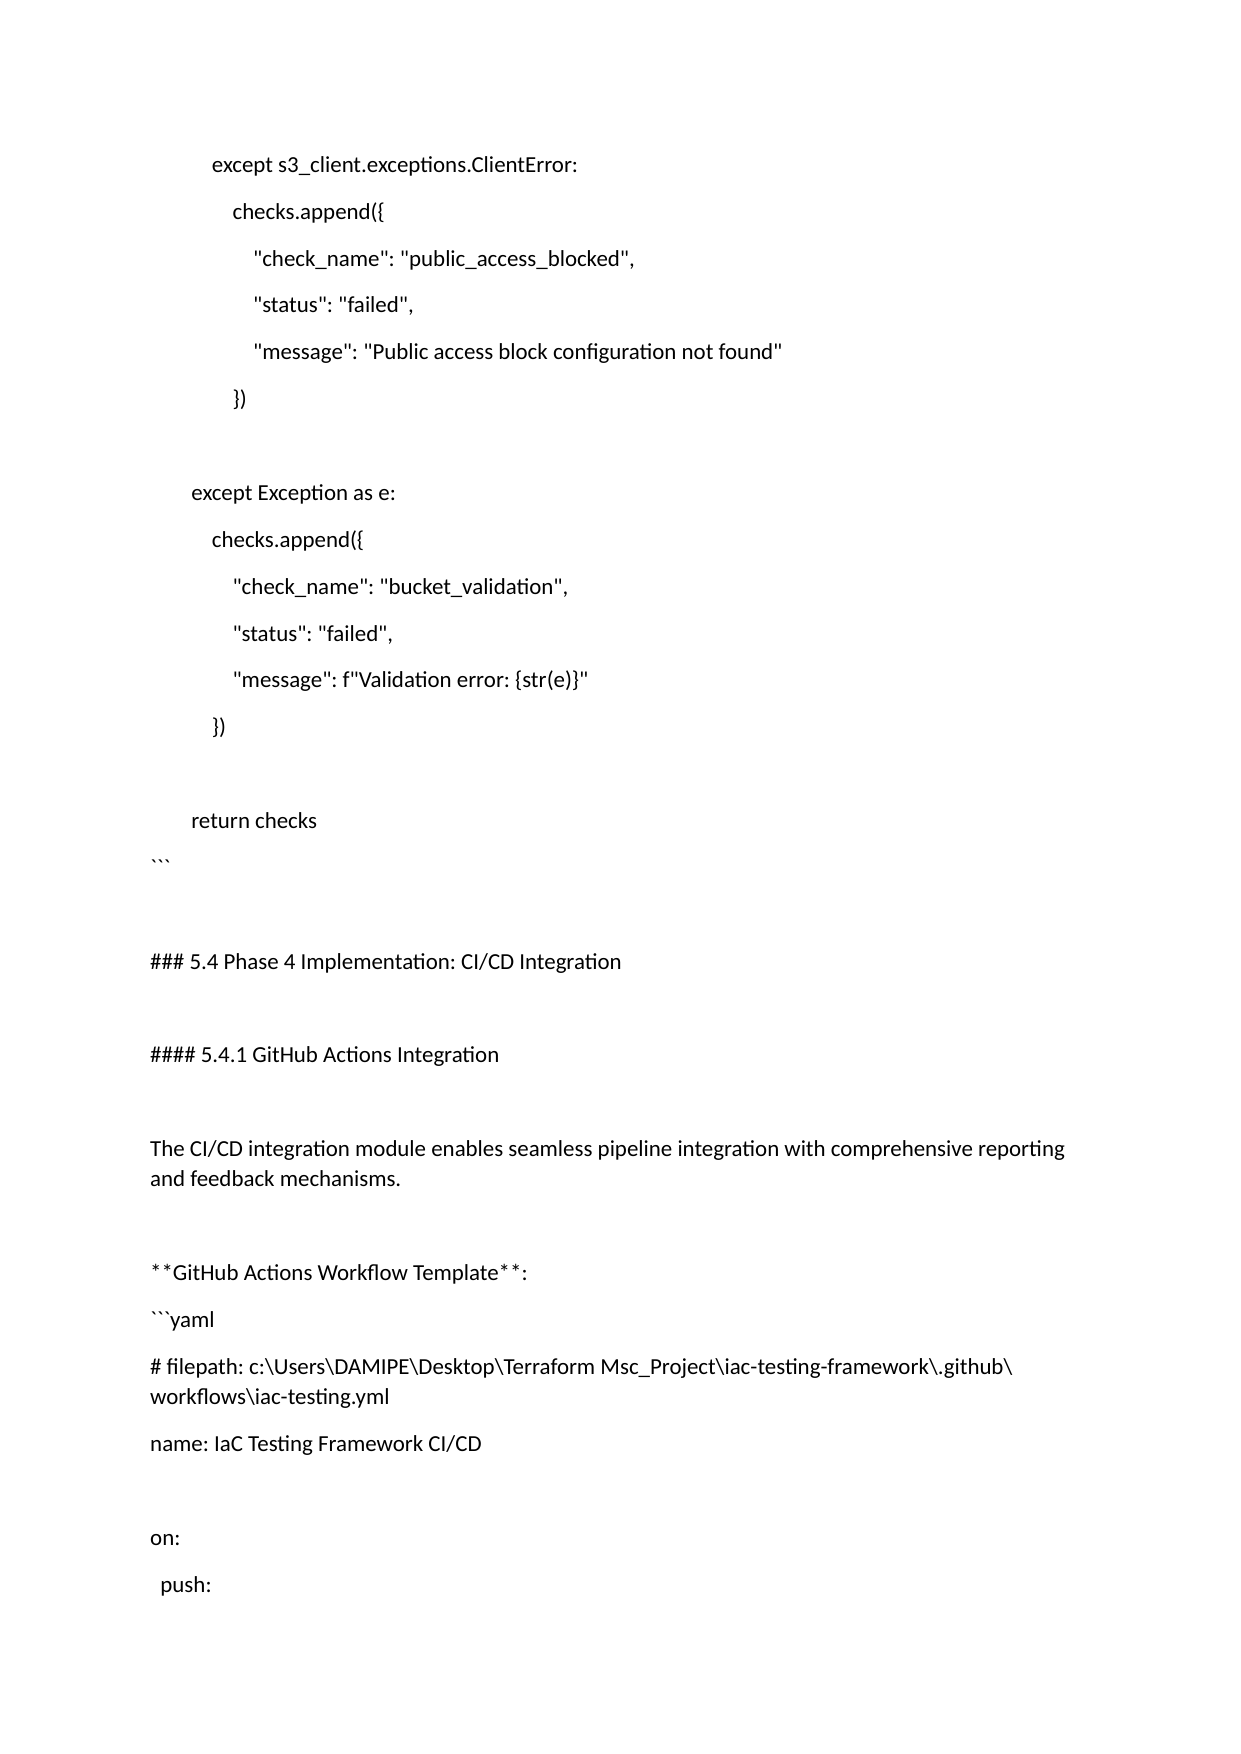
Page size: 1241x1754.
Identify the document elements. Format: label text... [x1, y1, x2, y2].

text push: [150, 1570, 1090, 1598]
text checks.append({ [150, 197, 1090, 225]
text "status": "failed", [150, 619, 1090, 647]
text on: [150, 1523, 1090, 1551]
text #### 5.4.1 GitHub Actions Integration [150, 1041, 1090, 1069]
text "check_name": "public_access_blocked", [150, 244, 1090, 272]
text }) [150, 384, 1090, 412]
text ``` [150, 853, 1090, 881]
text except Exception as e: [150, 478, 1090, 506]
text except s3_client.exceptions.ClientError: [150, 150, 1090, 178]
text **GitHub Actions Workflow Template**: [150, 1258, 1090, 1286]
text # filepath: c:\Users\DAMIPE\Desktop\Terraform Msc_Project\iac-testing-framework\.github\workflows\iac-testing.yml [150, 1352, 1090, 1410]
text checks.append({ [150, 525, 1090, 553]
text "check_name": "bucket_validation", [150, 572, 1090, 600]
text ### 5.4 Phase 4 Implementation: CI/CD Integration [150, 947, 1090, 975]
text name: IaC Testing Framework CI/CD [150, 1429, 1090, 1457]
text The CI/CD integration module enables seamless pipeline integration with comprehensive reporting and feedback mechanisms. [150, 1134, 1090, 1193]
text "status": "failed", [150, 291, 1090, 319]
text return checks [150, 806, 1090, 834]
text "message": "Public access block configuration not found" [150, 337, 1090, 366]
text "message": f"Validation error: {str(e)}" [150, 666, 1090, 694]
text }) [150, 712, 1090, 741]
text ```yaml [150, 1305, 1090, 1333]
